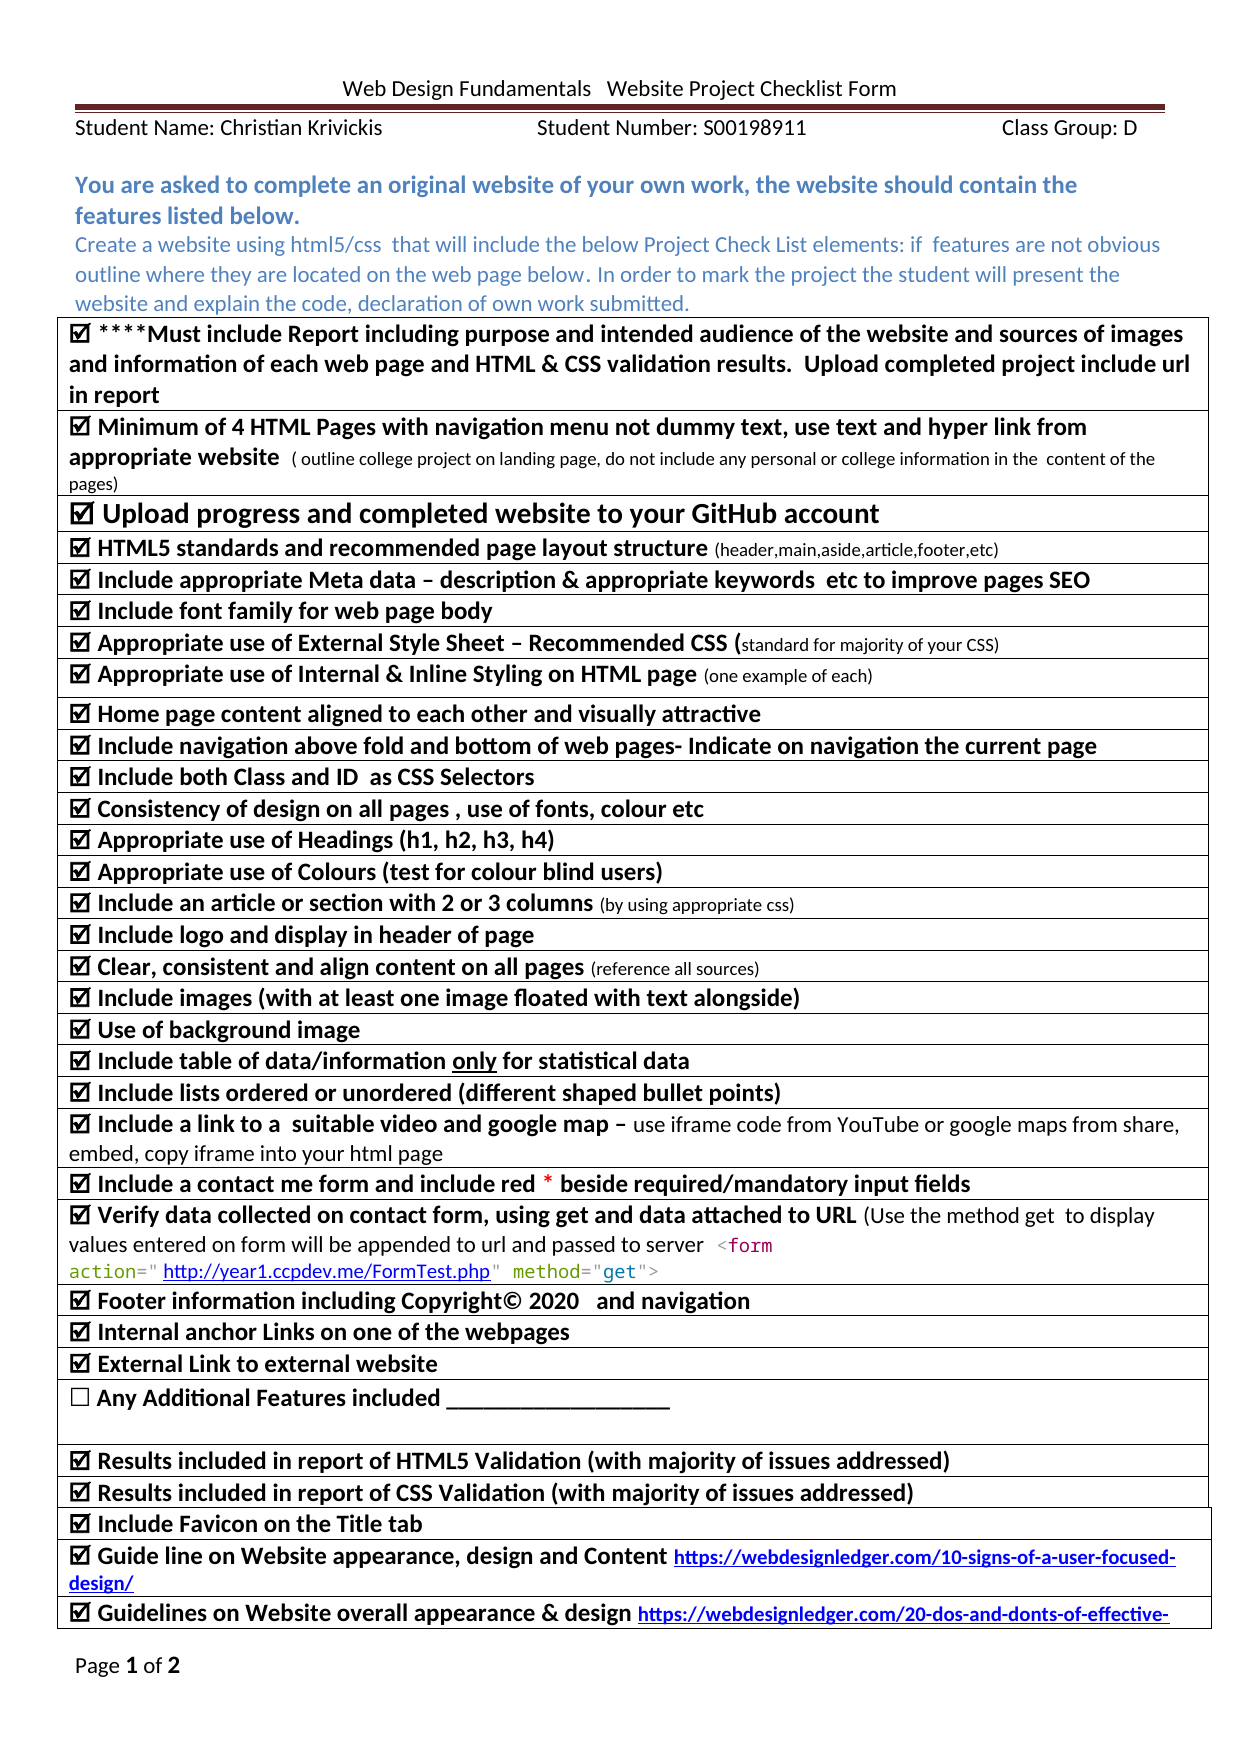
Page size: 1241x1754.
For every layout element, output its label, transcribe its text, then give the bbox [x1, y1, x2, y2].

table_cell Internal anchor Links on one of the webpages [58, 1316, 1208, 1347]
text Create a website using html5/css that will include the below Project Check List elements: if features are not obvious outline where they are located on the web page below. In order to mark the project the student will present the website and explain the code, declaration of own work submitted. [75, 230, 1165, 317]
table_cell Include lists ordered or unordered (different shaped bullet points) [58, 1077, 1208, 1107]
table_cell Appropriate use of Colours (test for colour blind users) [58, 856, 1208, 887]
table_cell Results included in report of HTML5 Validation (with majority of issues addressed) [58, 1445, 1208, 1476]
table_cell Minimum of 4 HTML Pages with navigation menu not dummy text, use text and hyper link from appropriate website ( outline college project on landing page, do not include any personal or college information in the content of the pages) [58, 411, 1208, 494]
table_cell Include table of data/information only for statistical data [58, 1045, 1208, 1076]
table_cell Home page content aligned to each other and visually attractive [58, 698, 1208, 729]
table_cell Footer information including Copyright© 2020 and navigation [58, 1285, 1208, 1315]
table_cell Use of background image [58, 1014, 1208, 1044]
table_cell Include Favicon on the Title tab [58, 1508, 1211, 1539]
table_header ****Must include Report including purpose and intended audience of the website and sources of images and information of each web page and HTML & CSS validation results. Upload completed project include url in report [58, 318, 1208, 409]
table_cell Guide line on Website appearance, design and Content https://webdesignledger.com/10-signs-of-a-user-focused-design/ [58, 1540, 1211, 1596]
table_cell Consistency of design on all pages , use of fonts, colour etc [58, 793, 1208, 823]
table_cell Results included in report of CSS Validation (with majority of issues addressed) [58, 1477, 1208, 1507]
table_cell Upload progress and completed website to your GitHub account [58, 496, 1208, 531]
table_cell Include images (with at least one image floated with text alongside) [58, 982, 1208, 1013]
table_cell Appropriate use of Headings (h1, h2, h3, h4) [58, 825, 1208, 855]
table_cell Include navigation above fold and bottom of web pages- Indicate on navigation the current page [58, 730, 1208, 760]
table_cell Include font family for web page body [58, 595, 1208, 626]
table_cell Include appropriate Meta data – description & appropriate keywords etc to improve pages SEO [58, 564, 1208, 594]
table_cell Include an article or section with 2 or 3 columns (by using appropriate css) [58, 888, 1208, 918]
table_cell External Link to external website [58, 1348, 1208, 1378]
table_cell Include a link to a suitable video and google map – use iframe code from YouTube or google maps from share, embed, copy iframe into your html page [58, 1109, 1208, 1167]
table_cell Clear, consistent and align content on all pages (reference all sources) [58, 951, 1208, 981]
table_cell Verify data collected on contact form, using get and data attached to URL (Use the method get to display values entered on form will be appended to url and passed to server <form action=" http://year1.ccpdev.me/FormTest.php" method="get"> [58, 1200, 1208, 1284]
text You are asked to complete an original website of your own work, the website should contain the features listed below. [75, 169, 1165, 230]
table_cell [58, 1597, 1211, 1627]
table_cell Any Additional Features included __________________ [58, 1380, 1208, 1444]
table_cell HTML5 standards and recommended page layout structure (header,main,aside,article,footer,etc) [58, 532, 1208, 563]
table_cell Appropriate use of External Style Sheet – Recommended CSS (standard for majority of your CSS) [58, 627, 1208, 657]
table_cell Appropriate use of Internal & Inline Styling on HTML page (one example of each) [58, 659, 1208, 697]
table_cell Include both Class and ID as CSS Selectors [58, 761, 1208, 792]
table_cell Include logo and display in header of page [58, 919, 1208, 950]
table_cell Include a contact me form and include red * beside required/mandatory input fields [58, 1168, 1208, 1199]
